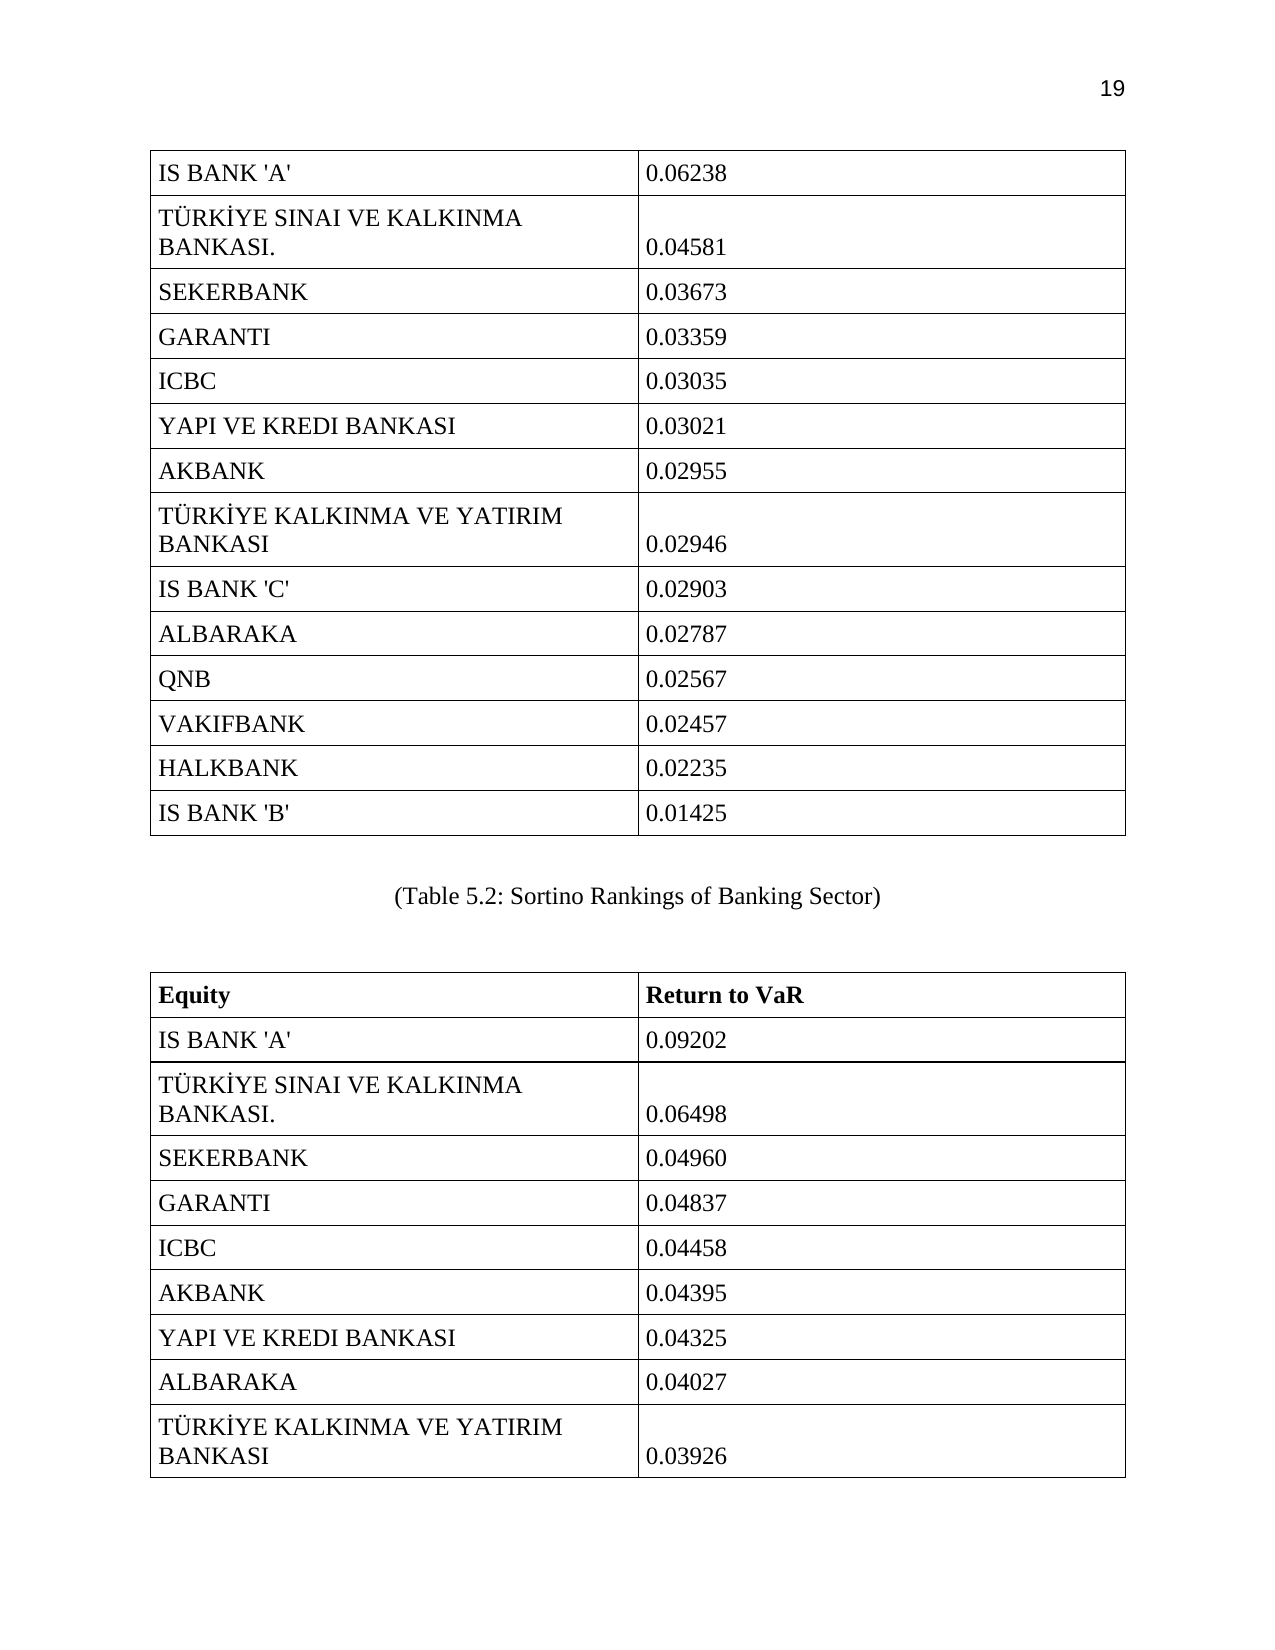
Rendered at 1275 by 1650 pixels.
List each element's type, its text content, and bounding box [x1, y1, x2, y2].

table_cell 0.02567 [639, 656, 1125, 700]
table_cell YAPI VE KREDI BANKASI [151, 404, 638, 447]
table_cell 0.01425 [639, 791, 1125, 834]
table_cell 0.03926 [639, 1405, 1125, 1477]
table_cell SEKERBANK [151, 1136, 638, 1180]
table_cell HALKBANK [151, 746, 638, 790]
table_cell 0.09202 [639, 1018, 1125, 1061]
table_cell 0.02903 [639, 567, 1125, 611]
table_cell 0.04458 [639, 1226, 1125, 1269]
table_cell IS BANK 'B' [151, 791, 638, 834]
table_cell 0.03673 [639, 269, 1125, 313]
table_cell TÜRKİYE KALKINMA VE YATIRIM BANKASI [151, 493, 638, 566]
table_cell 0.04027 [639, 1360, 1125, 1404]
table_cell ICBC [151, 1226, 638, 1269]
table_header Return to VaR [639, 973, 1125, 1017]
table_cell GARANTI [151, 1181, 638, 1224]
table_cell IS BANK 'C' [151, 567, 638, 611]
table_cell 0.04325 [639, 1315, 1125, 1359]
table_cell TÜRKİYE SINAI VE KALKINMA BANKASI. [151, 1063, 638, 1135]
table_cell ICBC [151, 359, 638, 403]
table_cell 0.03035 [639, 359, 1125, 403]
table_cell 0.03359 [639, 314, 1125, 358]
table_cell 0.03021 [639, 404, 1125, 447]
table_cell ALBARAKA [151, 612, 638, 655]
table_cell SEKERBANK [151, 269, 638, 313]
table_cell 0.02946 [639, 493, 1125, 566]
table_cell GARANTI [151, 314, 638, 358]
table_cell IS BANK 'A' [151, 151, 638, 195]
table_cell 0.02787 [639, 612, 1125, 655]
table_cell QNB [151, 656, 638, 700]
table_cell TÜRKİYE SINAI VE KALKINMA BANKASI. [151, 196, 638, 268]
table_cell 0.02235 [639, 746, 1125, 790]
table_cell 0.04581 [639, 196, 1125, 268]
table_cell 0.04837 [639, 1181, 1125, 1224]
table_cell 0.06498 [639, 1063, 1125, 1135]
table_cell VAKIFBANK [151, 701, 638, 745]
table_cell AKBANK [151, 449, 638, 492]
table_cell 0.02955 [639, 449, 1125, 492]
table_cell 0.02457 [639, 701, 1125, 745]
table_cell 0.04395 [639, 1270, 1125, 1314]
table_cell TÜRKİYE KALKINMA VE YATIRIM BANKASI [151, 1405, 638, 1477]
table_cell IS BANK 'A' [151, 1018, 638, 1061]
table_cell YAPI VE KREDI BANKASI [151, 1315, 638, 1359]
table_cell 0.06238 [639, 151, 1125, 195]
table_cell AKBANK [151, 1270, 638, 1314]
table_cell ALBARAKA [151, 1360, 638, 1404]
text (Table 5.2: Sortino Rankings of Banking Sector) [150, 881, 1125, 910]
table_cell 0.04960 [639, 1136, 1125, 1180]
table_header Equity [151, 973, 638, 1017]
